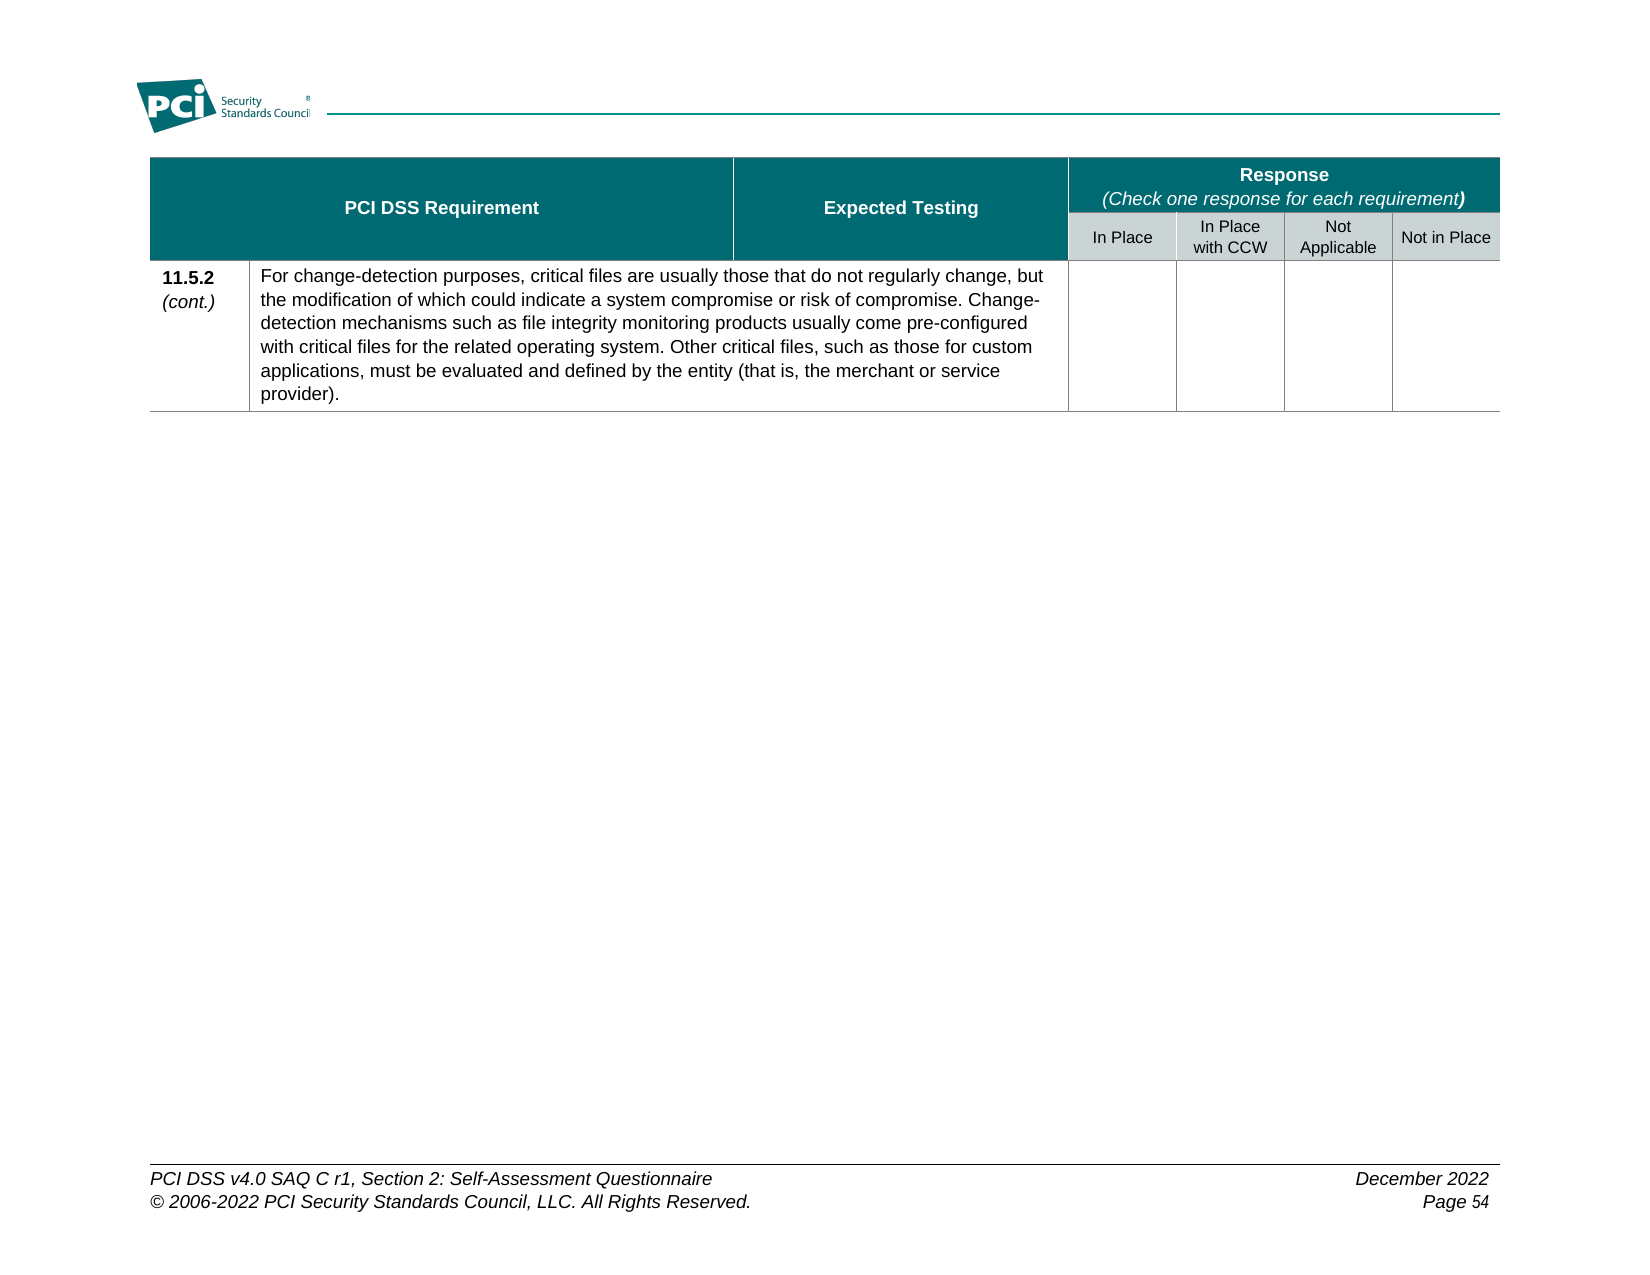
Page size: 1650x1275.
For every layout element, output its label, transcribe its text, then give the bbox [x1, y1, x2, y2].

table_header Response♦ (Check one response for each requirement) [1069, 158, 1500, 212]
table_header Expected Testing [734, 158, 1068, 260]
table_cell 11.5.2 (cont.) [150, 261, 249, 411]
table_cell Not in Place [1393, 213, 1500, 260]
table_cell Not Applicable [1285, 213, 1392, 260]
table_header PCI DSS Requirement [150, 158, 733, 260]
table_cell In Place [1069, 213, 1176, 260]
picture [136, 79, 311, 133]
table_cell In Place with CCW [1177, 213, 1284, 260]
table_cell For change-detection purposes, critical files are usually those that do not regularly change, but the modification of which could indicate a system compromise or risk of compromise. Change-detection mechanisms such as file integrity monitoring products usually come pre-configured with critical files for the related operating system. Other critical files, such as those for custom applications, must be evaluated and defined by the entity (that is, the merchant or service provider). [250, 261, 1068, 411]
